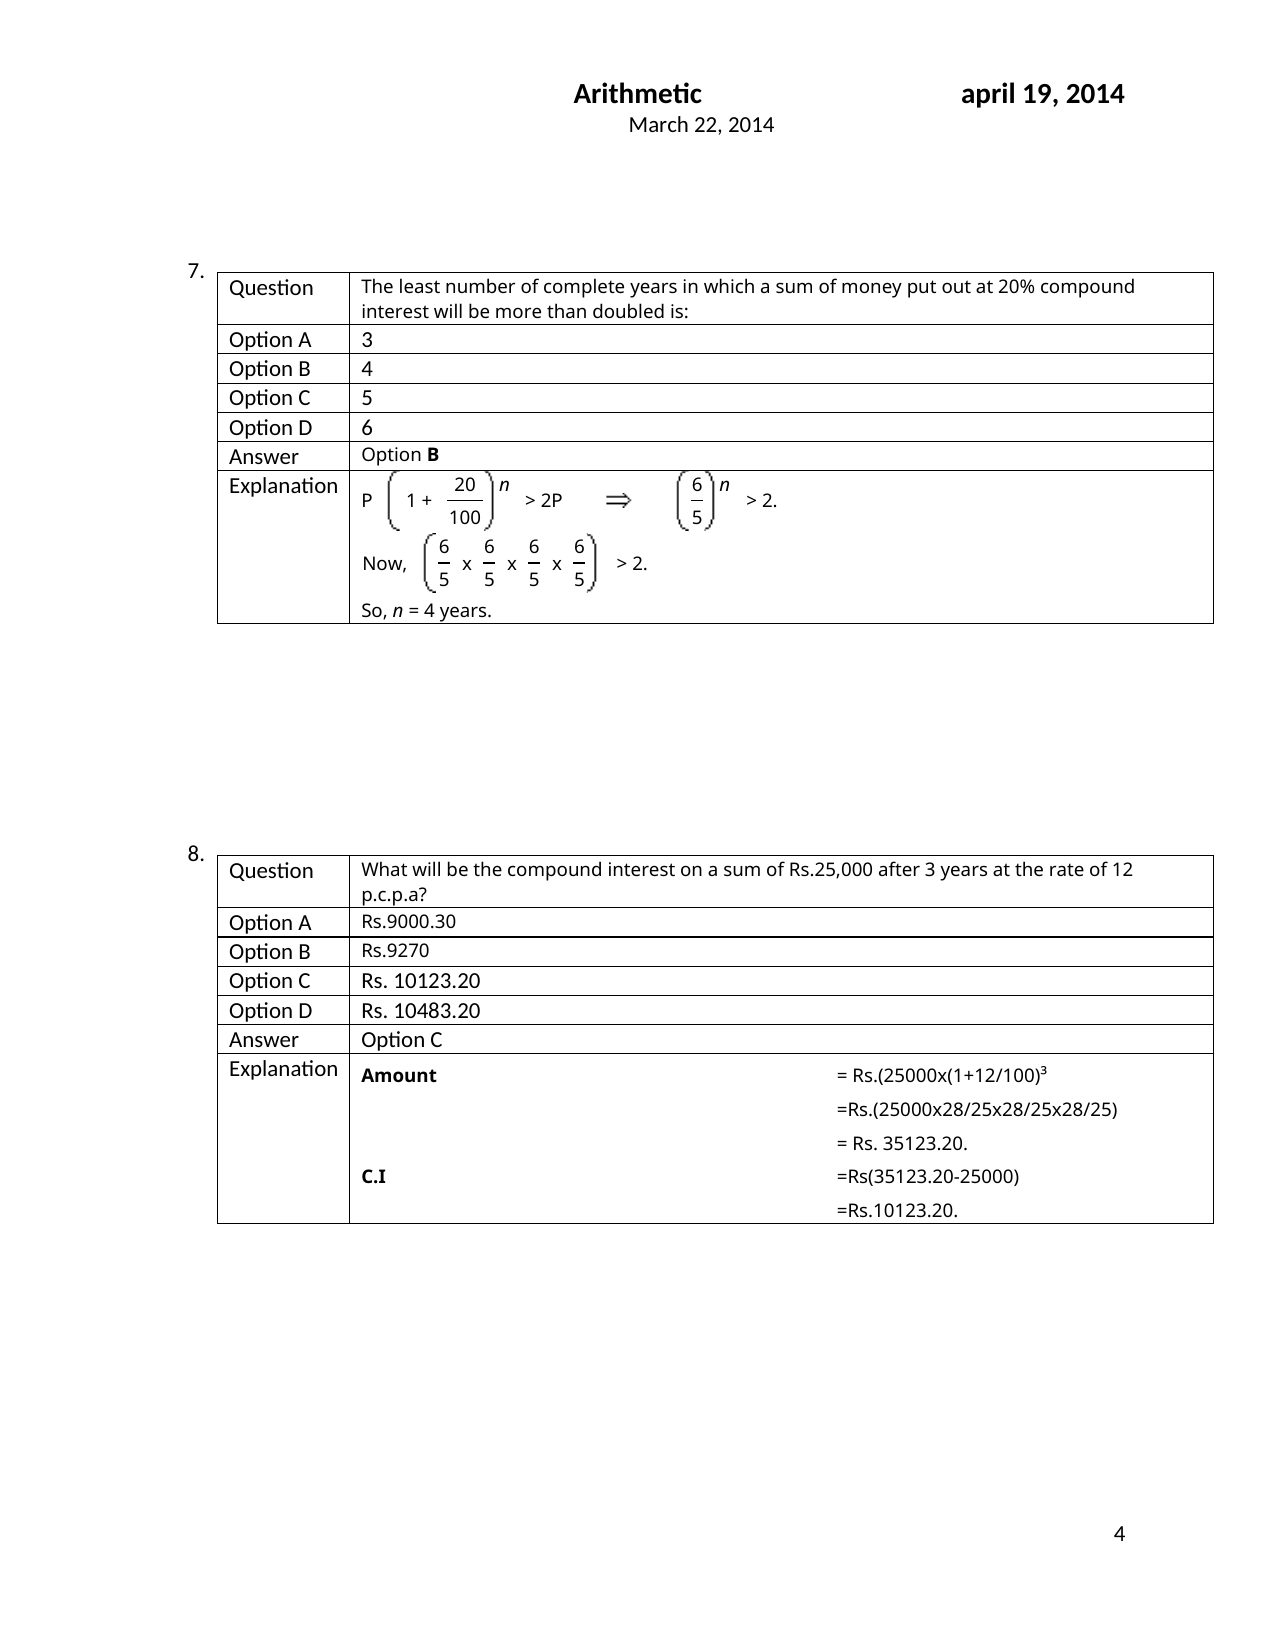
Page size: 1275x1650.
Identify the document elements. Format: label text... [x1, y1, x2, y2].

table_header The least number of complete years in which a sum of money put out at 20% compound interest will be more than doubled is: [350, 273, 1213, 324]
table_cell Rs. 10483.20 [350, 996, 1213, 1024]
table_cell Option C [218, 384, 349, 412]
table_cell 5 [350, 384, 1213, 412]
picture [674, 471, 689, 531]
table_cell Option C [350, 1025, 1213, 1053]
table_cell Explanation [218, 1054, 349, 1223]
table_header Question [218, 273, 349, 324]
table_cell Explanation [218, 471, 349, 622]
table_cell Option C [218, 967, 349, 995]
table_cell 6 [350, 413, 1213, 441]
table_cell 3 [350, 325, 1213, 353]
table_cell Option A [218, 908, 349, 936]
picture [385, 471, 400, 531]
picture [484, 471, 497, 531]
table_cell [1167, 1054, 1213, 1223]
table_cell Rs.9270 [350, 938, 1213, 966]
table_cell Answer [218, 1025, 349, 1053]
table_cell Option B [350, 442, 1213, 470]
picture [704, 471, 718, 531]
table_cell [350, 1054, 361, 1223]
table_cell Option D [218, 996, 349, 1024]
table_cell So, n = 4 years. [350, 471, 1213, 622]
table_cell Answer [218, 442, 349, 470]
table_header Question [218, 856, 349, 907]
table_cell 4 [350, 354, 1213, 382]
table_header What will be the compound interest on a sum of Rs.25,000 after 3 years at the rate of 12 p.c.p.a? [427, 856, 1213, 907]
picture [586, 533, 600, 593]
table_cell Rs. 10123.20 [350, 967, 1213, 995]
picture [421, 533, 436, 593]
table_cell Rs.9000.30 [350, 908, 1213, 936]
table_cell Option B [218, 938, 349, 966]
table_cell Option D [218, 413, 349, 441]
table_cell Option A [218, 325, 349, 353]
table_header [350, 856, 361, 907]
picture [606, 493, 633, 508]
table_cell Option B [218, 354, 349, 382]
